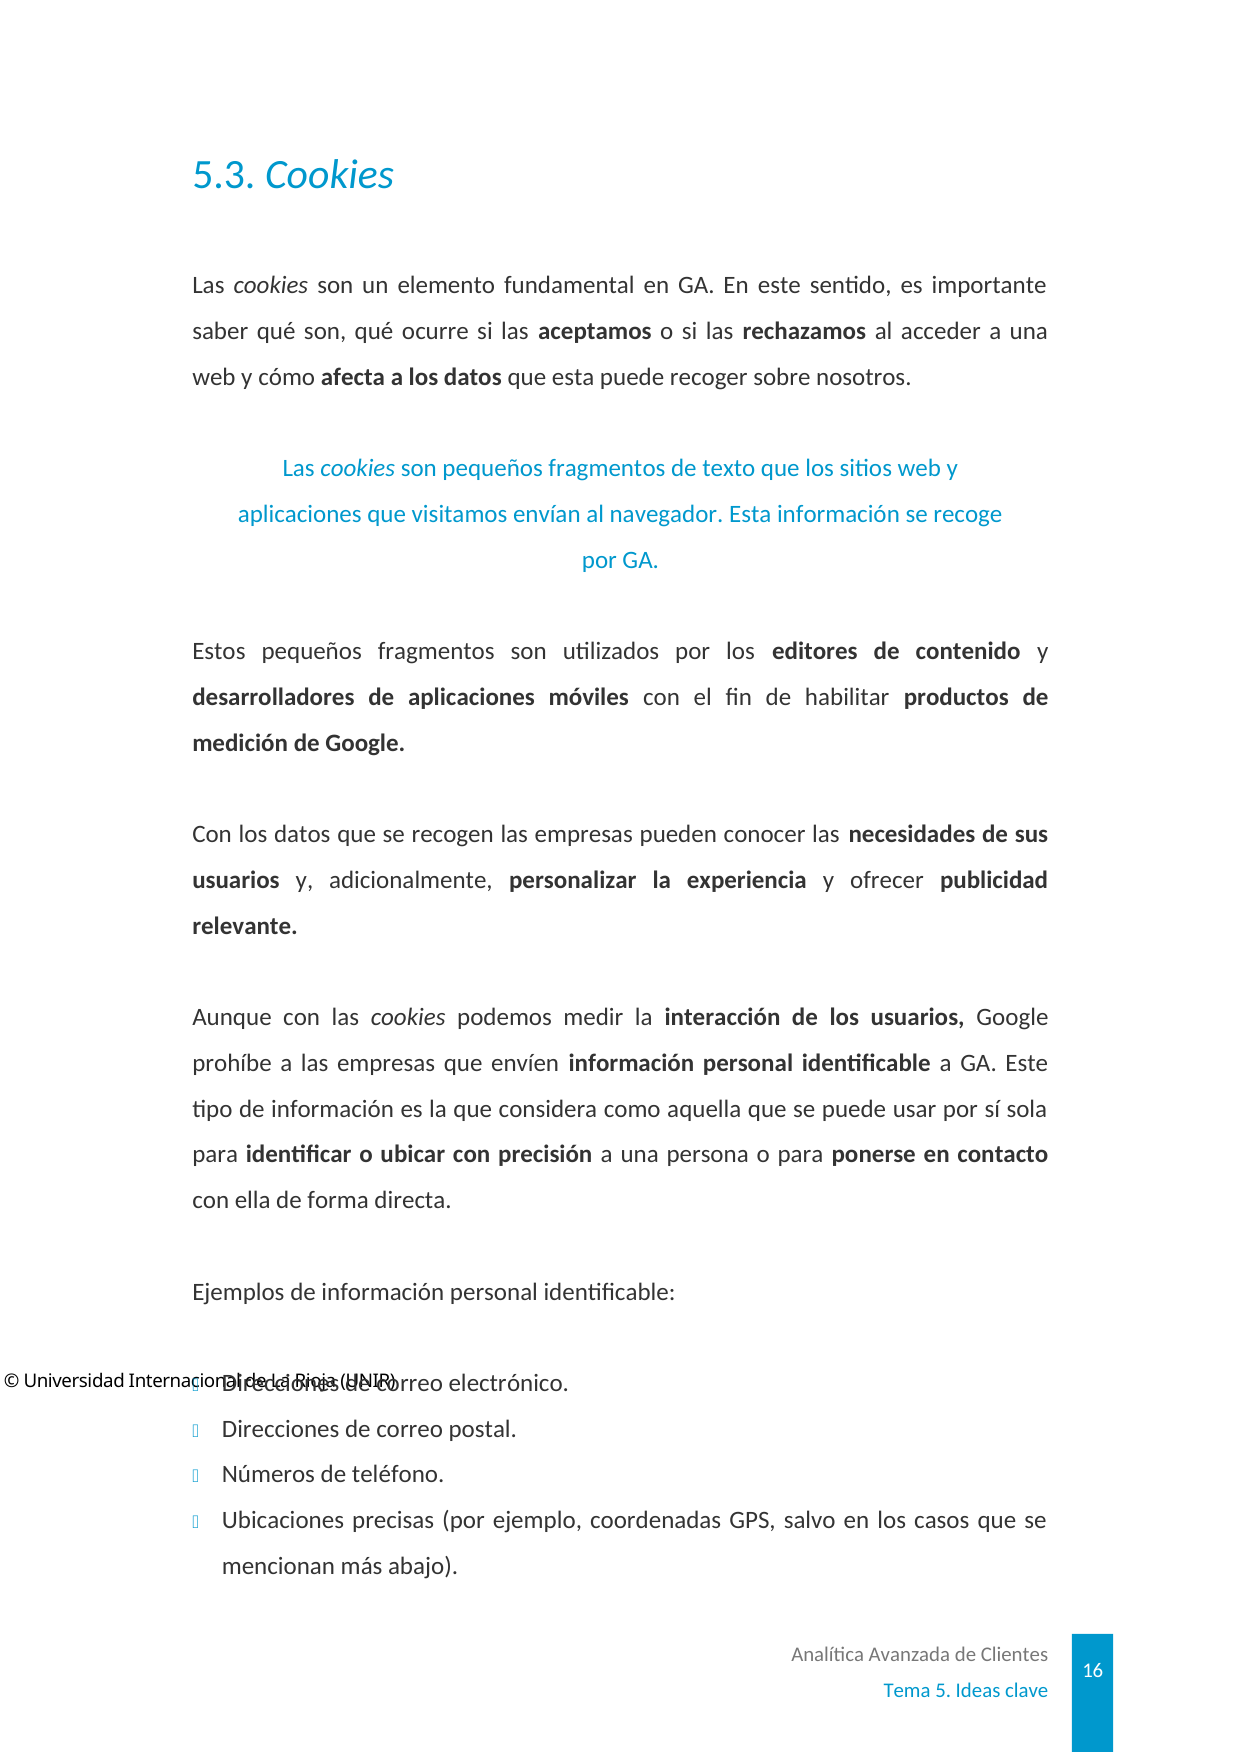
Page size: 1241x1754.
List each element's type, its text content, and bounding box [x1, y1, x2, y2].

text Direcciones de correo postal. [192, 1413, 1048, 1443]
text Las cookies son pequeños fragmentos de texto que los sitios web y aplicaciones que visitamos envían al navegador. Esta información se recoge por GA. [222, 453, 1019, 574]
text Direcciones de correo electrónico. [192, 1367, 1048, 1398]
text Las cookies son un elemento fundamental en GA. En este sentido, es importante saber qué son, qué ocurre si las aceptamos o si las rechazamos al acceder a una web y cómo afecta a los datos que esta puede recoger sobre nosotros. [192, 270, 1048, 392]
picture [193, 1425, 198, 1437]
text Ejemplos de información personal identificable: [192, 1276, 1048, 1306]
text Aunque con las cookies podemos medir la interacción de los usuarios, Google prohíbe a las empresas que envíen información personal identificable a GA. Este tipo de información es la que considera como aquella que se puede usar por sí sola para identificar o ubicar con precisión a una persona o para ponerse en contacto con ella de forma directa. [192, 1001, 1048, 1215]
picture [193, 1516, 198, 1528]
text Ubicaciones precisas (por ejemplo, coordenadas GPS, salvo en los casos que se mencionan más abajo). [192, 1504, 1048, 1581]
text Números de teléfono. [192, 1459, 1048, 1489]
picture [193, 1470, 198, 1482]
text 5.3. Cookies [192, 148, 1048, 198]
text Estos pequeños fragmentos son utilizados por los editores de contenido y desarrolladores de aplicaciones móviles con el fin de habilitar productos de medición de Google. [192, 636, 1048, 757]
text Con los datos que se recogen las empresas pueden conocer las necesidades de sus usuarios y, adicionalmente, personalizar la experiencia y ofrecer publicidad relevante. [192, 818, 1048, 940]
